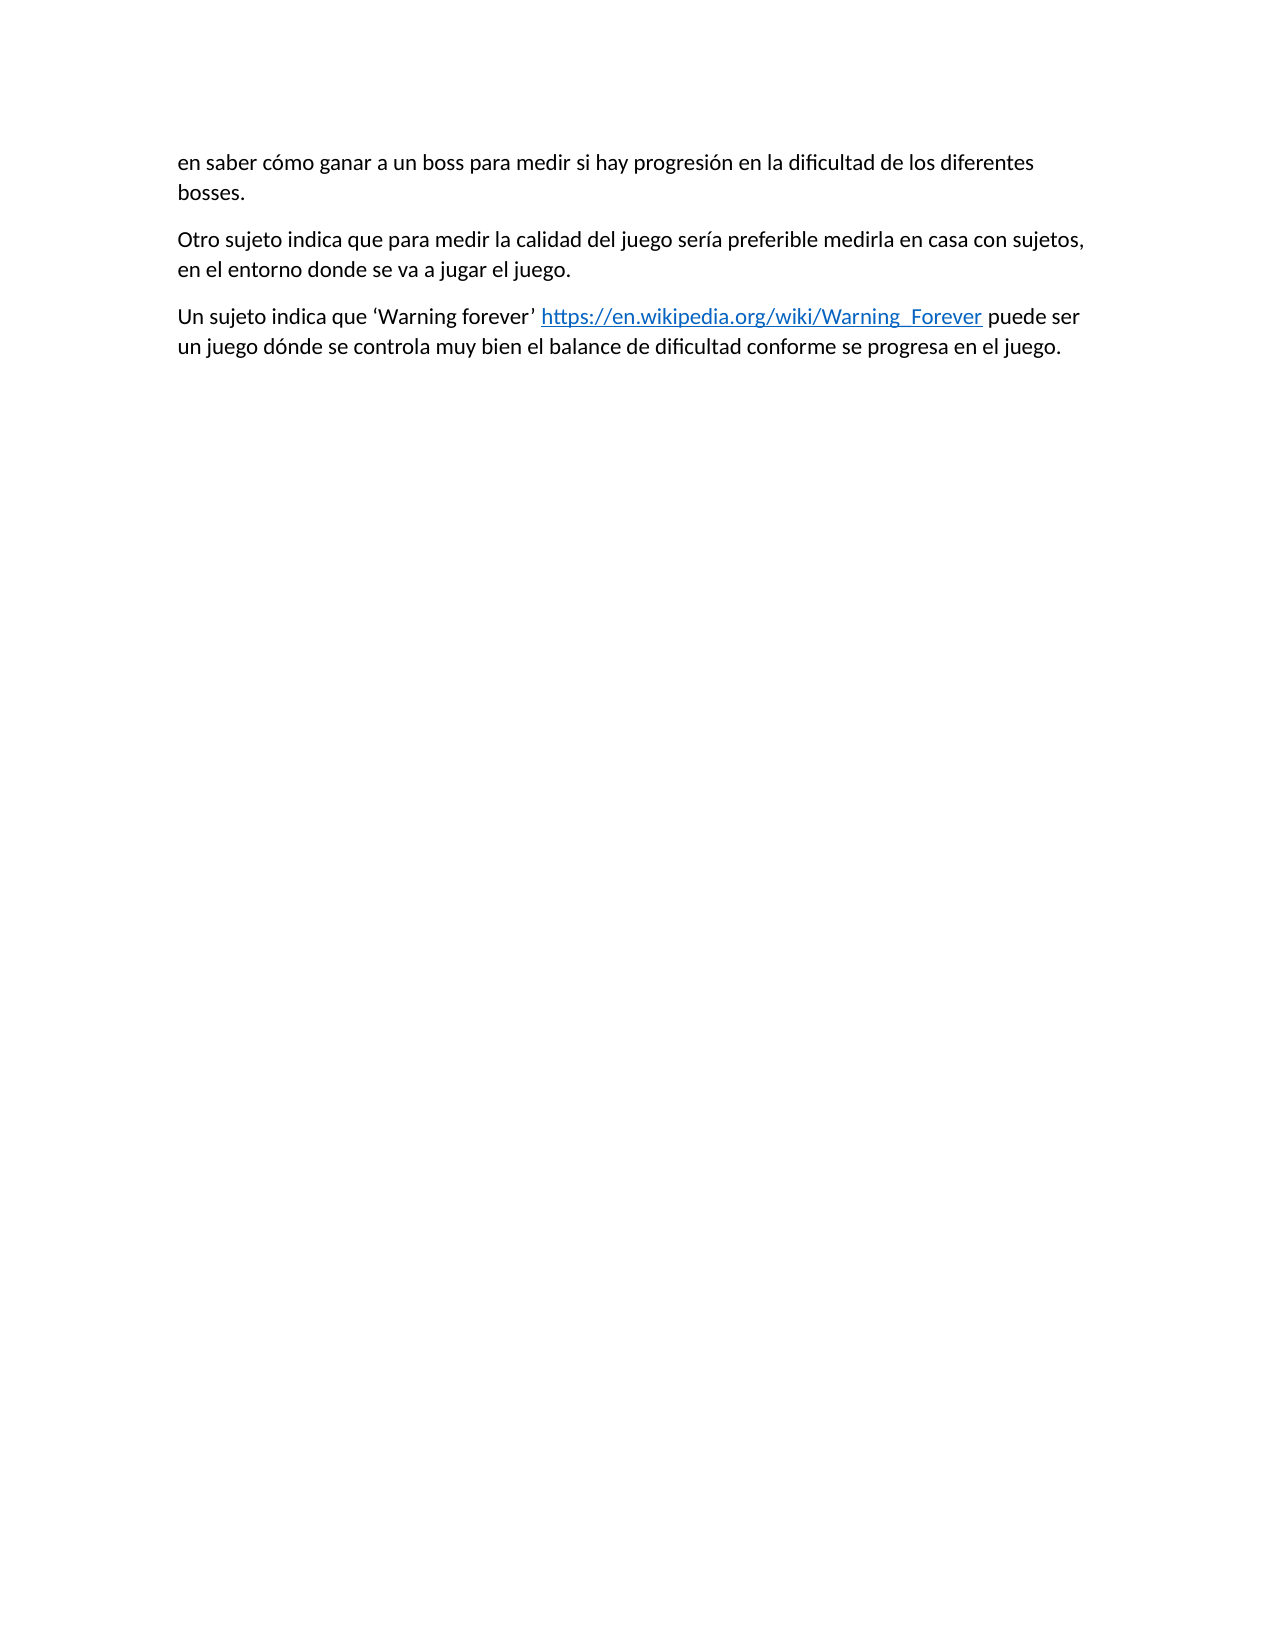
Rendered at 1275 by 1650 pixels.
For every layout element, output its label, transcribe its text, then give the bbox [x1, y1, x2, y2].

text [177, 148, 1098, 206]
text Otro sujeto indica que para medir la calidad del juego sería preferible medirla en casa con sujetos, en el entorno donde se va a jugar el juego. [177, 225, 1098, 283]
text Un sujeto indica que ‘Warning forever’ https://en.wikipedia.org/wiki/Warning_Forever puede ser un juego dónde se controla muy bien el balance de dificultad conforme se progresa en el juego. [177, 302, 1098, 360]
